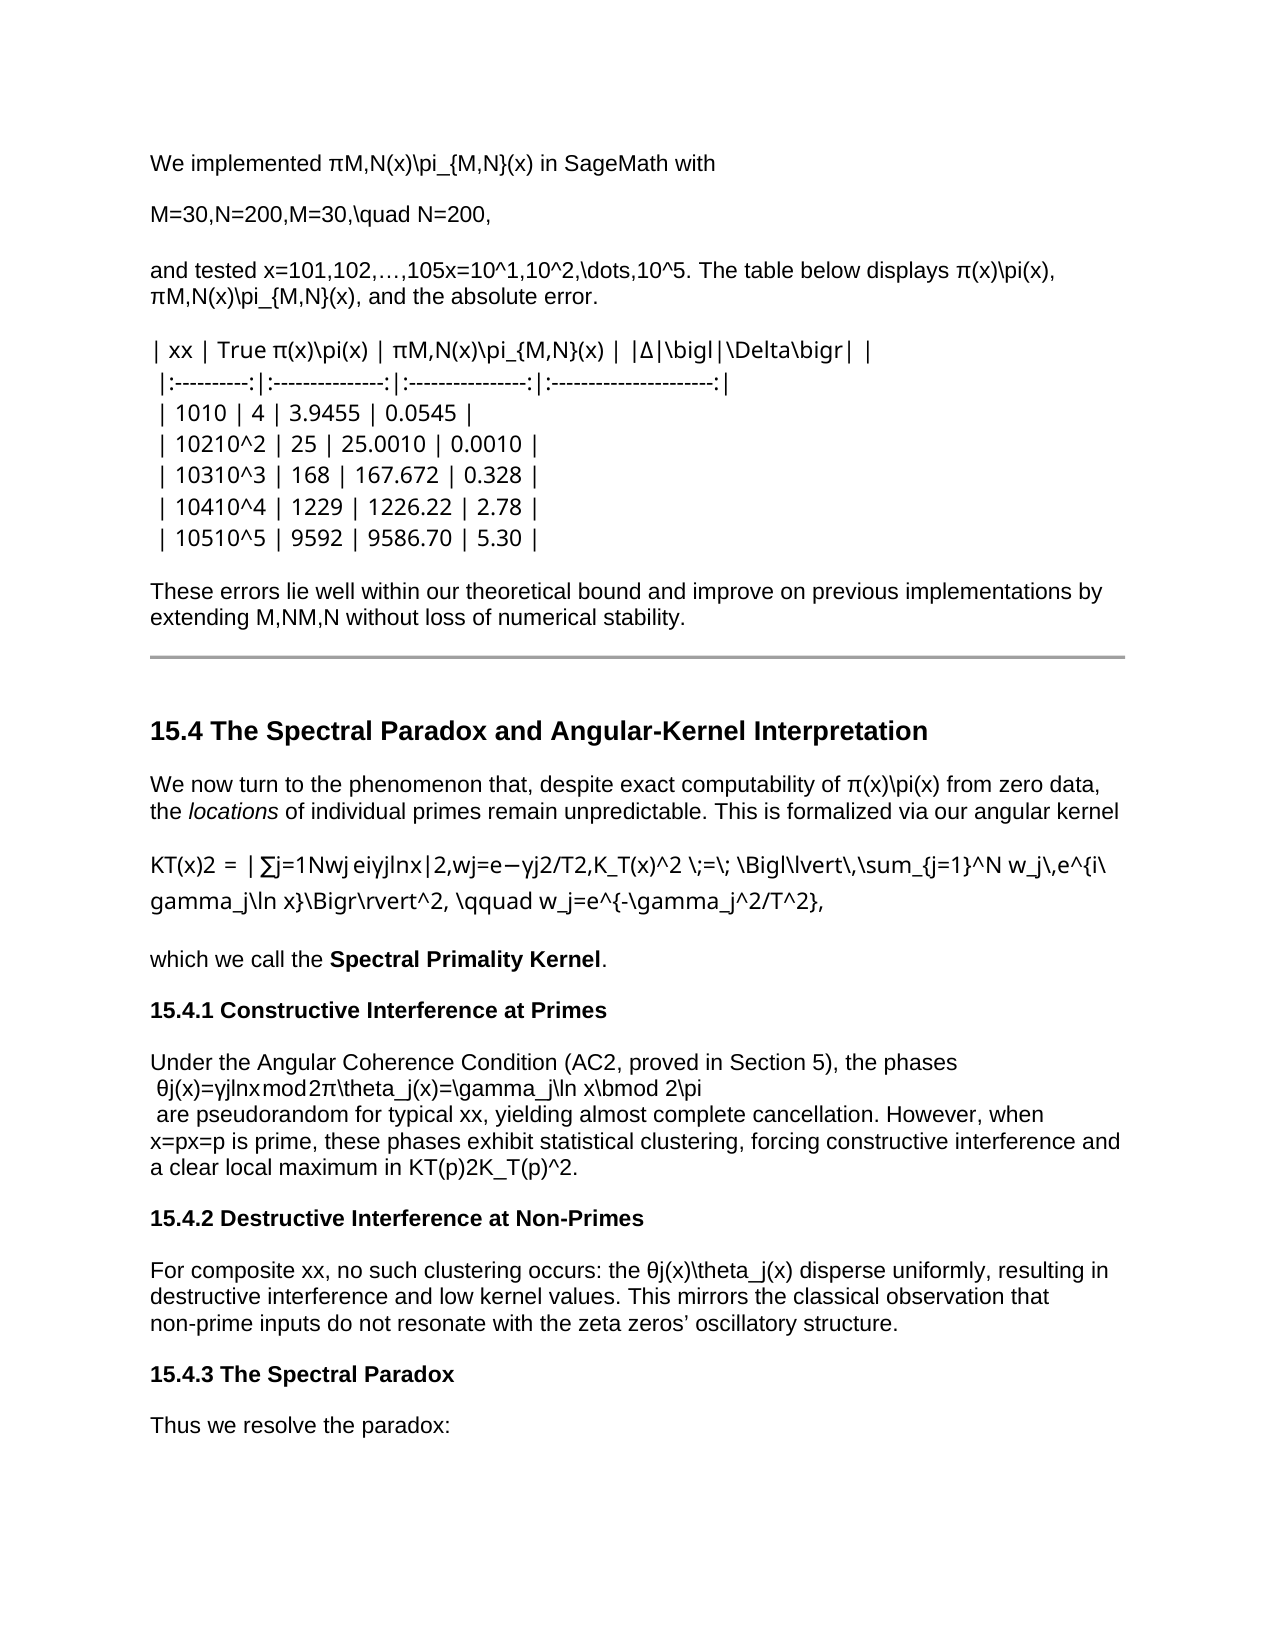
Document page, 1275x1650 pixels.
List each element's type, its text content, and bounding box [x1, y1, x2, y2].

subtitle 15.4.2 Destructive Interference at Non‑Primes [150, 1205, 1125, 1232]
text KT(x)2 = ∣ ∑j=1Nwj eiγjln⁡x∣2,wj=e−γj2/T2,K_T(x)^2 \;=\; \Bigl\lvert\,\sum_{j=1}^N w_j\,e^{i\gamma_j\ln x}\Bigr\rvert^2, \qquad w_j=e^{-\gamma_j^2/T^2}, [150, 849, 1125, 916]
subtitle 15.4.3 The Spectral Paradox [150, 1361, 1125, 1387]
text For composite xx, no such clustering occurs: the θj(x)\theta_j(x) disperse uniformly, resulting in destructive interference and low kernel values. This mirrors the classical observation that non‑prime inputs do not resonate with the zeta zeros’ oscillatory structure. [150, 1257, 1125, 1336]
subtitle 15.4 The Spectral Paradox and Angular‑Kernel Interpretation [150, 715, 1125, 746]
text which we call the Spectral Primality Kernel. [150, 946, 1125, 972]
text These errors lie well within our theoretical bound and improve on previous implementations by extending M,NM,N without loss of numerical stability. [150, 578, 1125, 631]
text M=30,N=200,M=30,\quad N=200, [150, 201, 1125, 228]
subtitle 15.4.1 Constructive Interference at Primes [150, 997, 1125, 1024]
text and tested x=101,102,…,105x=10^1,10^2,\dots,10^5. The table below displays π(x)\pi(x), πM,N(x)\pi_{M,N}(x), and the absolute error. [150, 257, 1125, 309]
text Thus we resolve the paradox: [150, 1412, 1125, 1438]
text | xx | True π(x)\pi(x) | πM,N(x)\pi_{M,N}(x) | ∣Δ∣\bigl|\Delta\bigr| | |:----------:|:---------------:|:----------------:|:----------------------:| | 1010 | 4 | 3.9455 | 0.0545 | | 10210^2 | 25 | 25.0010 | 0.0010 | | 10310^3 | 168 | 167.672 | 0.328 | | 10410^4 | 1229 | 1226.22 | 2.78 | | 10510^5 | 9592 | 9586.70 | 5.30 | [150, 334, 1125, 553]
text We implemented πM,N(x)\pi_{M,N}(x) in SageMath with [150, 150, 1125, 176]
text We now turn to the phenomenon that, despite exact computability of π(x)\pi(x) from zero data, the locations of individual primes remain unpredictable. This is formalized via our angular kernel [150, 771, 1125, 824]
text Under the Angular Coherence Condition (AC2, proved in Section 5), the phases θj(x)=γjln⁡x mod 2π\theta_j(x)=\gamma_j\ln x\bmod 2\pi are pseudorandom for typical xx, yielding almost complete cancellation. However, when x=px=p is prime, these phases exhibit statistical clustering, forcing constructive interference and a clear local maximum in KT(p)2K_T(p)^2. [150, 1049, 1125, 1180]
